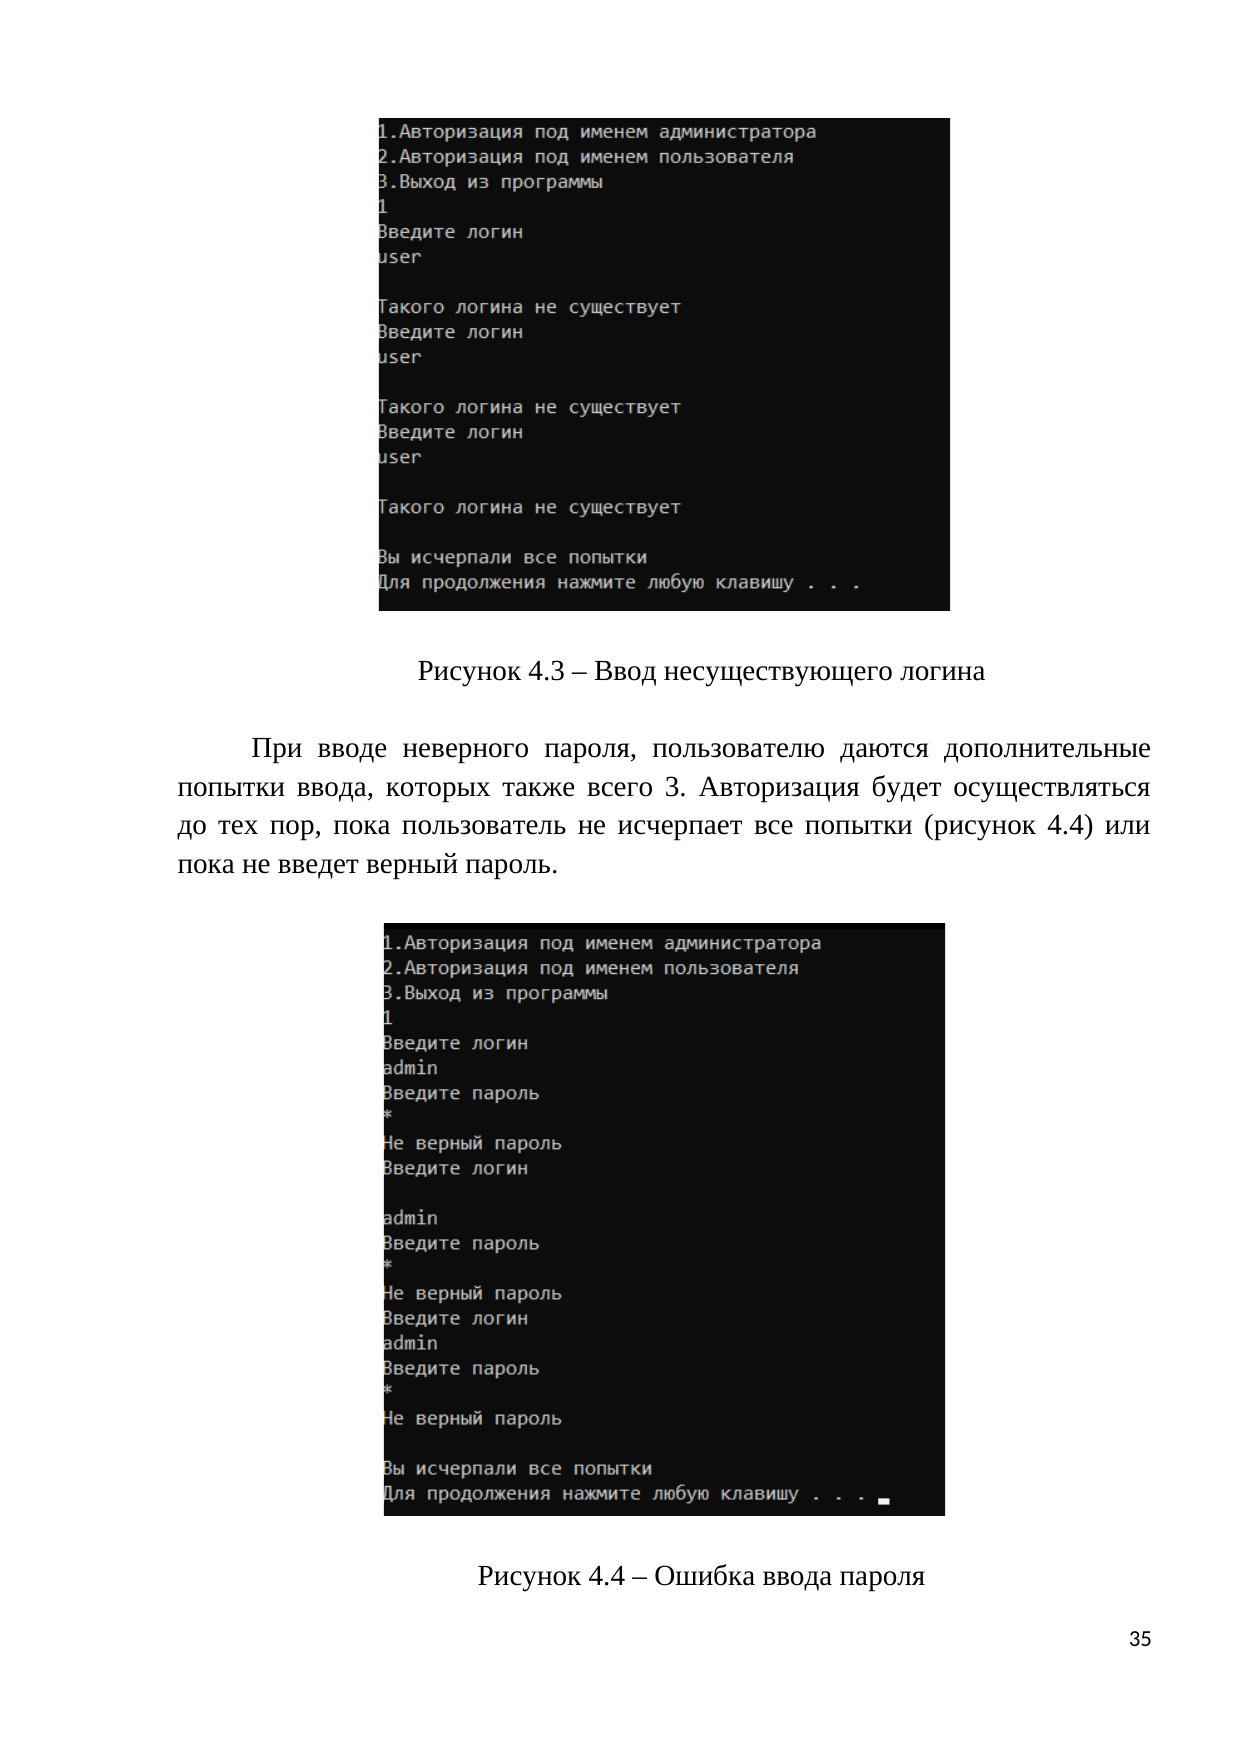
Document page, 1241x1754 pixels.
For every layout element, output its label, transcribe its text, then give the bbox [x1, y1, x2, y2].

text Рисунок 4.3 – Ввод несуществующего логина [177, 653, 1152, 687]
text Рисунок 4.4 – Ошибка ввода пароля [177, 1558, 1152, 1592]
picture [383, 923, 946, 1516]
text При вводе неверного пароля, пользователю даются дополнительные попытки ввода, которых также всего 3. Авторизация будет осуществляться до тех пор, пока пользователь не исчерпает все попытки (рисунок 4.4) или пока не введет верный пароль. [177, 730, 1152, 879]
picture [378, 118, 951, 611]
